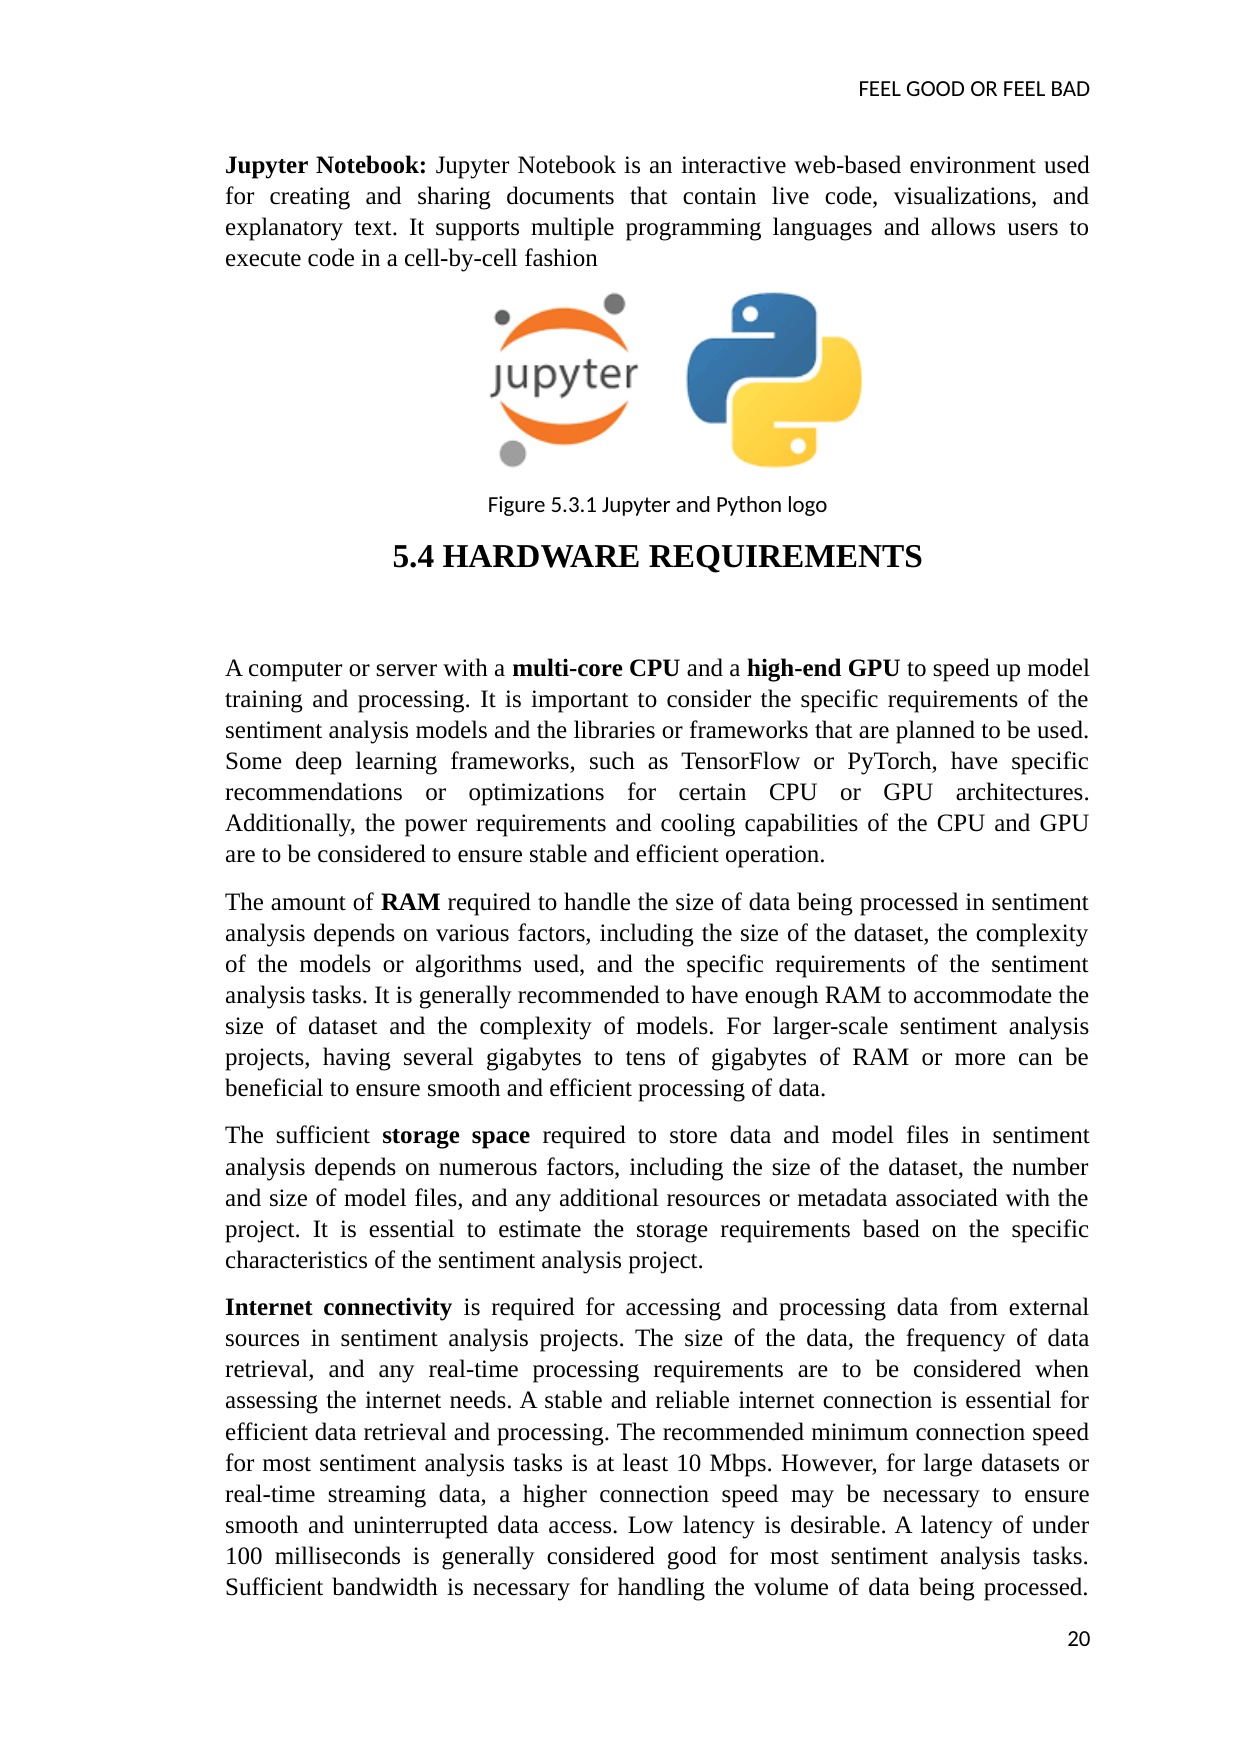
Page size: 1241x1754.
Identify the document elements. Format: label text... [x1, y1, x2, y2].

picture [316, 290, 999, 471]
text The amount of RAM required to handle the size of data being processed in sentiment analysis depends on various factors, including the size of the dataset, the complexity of the models or algorithms used, and the specific requirements of the sentiment analysis tasks. It is generally recommended to have enough RAM to accommodate the size of dataset and the complexity of models. For larger-scale sentiment analysis projects, having several gigabytes to tens of gigabytes of RAM or more can be beneficial to ensure smooth and efficient processing of data. [225, 887, 1090, 1102]
text The sufficient storage space required to store data and model files in sentiment analysis depends on numerous factors, including the size of the dataset, the number and size of model files, and any additional resources or metadata associated with the project. It is essential to estimate the storage requirements based on the specific characteristics of the sentiment analysis project. [225, 1121, 1090, 1273]
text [225, 1292, 1090, 1601]
text Jupyter Notebook: Jupyter Notebook is an interactive web-based environment used for creating and sharing documents that contain live code, visualizations, and explanatory text. It supports multiple programming languages and allows users to execute code in a cell-by-cell fashion [225, 150, 1090, 272]
text Figure 5.3.1 Jupyter and Python logo [225, 490, 1090, 518]
text A computer or server with a multi-core CPU and a high-end GPU to speed up model training and processing. It is important to consider the specific requirements of the sentiment analysis models and the libraries or frameworks that are planned to be used. Some deep learning frameworks, such as TensorFlow or PyTorch, have specific recommendations or optimizations for certain CPU or GPU architectures. Additionally, the power requirements and cooling capabilities of the CPU and GPU are to be considered to ensure stable and efficient operation. [225, 653, 1090, 868]
text 5.4 HARDWARE REQUIREMENTS [225, 537, 1090, 575]
